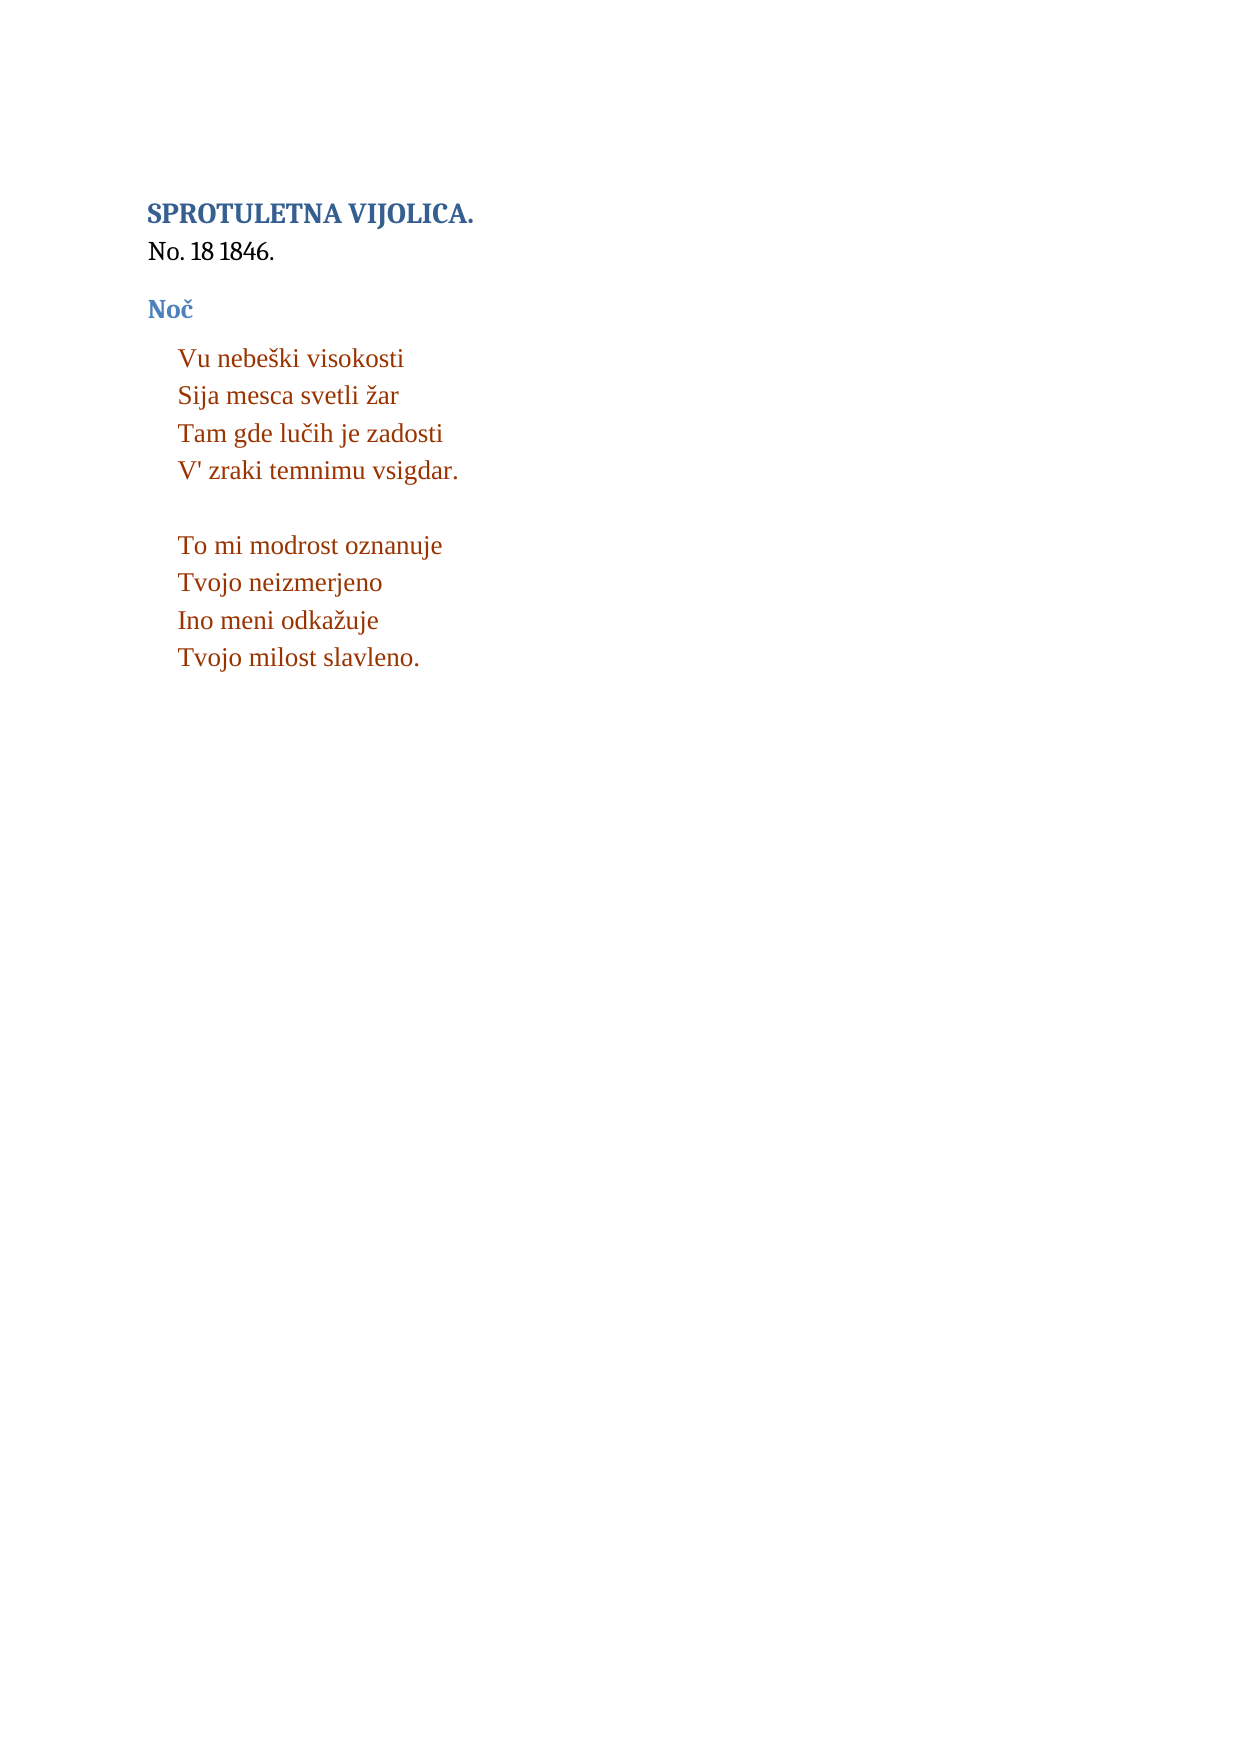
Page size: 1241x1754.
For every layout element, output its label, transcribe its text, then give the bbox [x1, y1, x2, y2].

text Tvojo neizmerjeno [177, 566, 1093, 597]
text Ino meni odkažuje [177, 604, 1093, 635]
text SPROTULETNA VIJOLICA. [148, 198, 1093, 231]
subtitle Noč [148, 294, 1093, 325]
text V' zraki temnimu vsigdar. [177, 454, 1093, 485]
text To mi modrost oznanuje [177, 529, 1093, 560]
text Tam gde lučih je zadosti [177, 417, 1093, 448]
text Tvojo milost slavleno. [177, 641, 1093, 672]
text Sija mesca svetli žar [177, 379, 1093, 411]
text Vu nebeški visokosti [177, 342, 1093, 373]
text No. 18 1846. [148, 236, 1093, 267]
